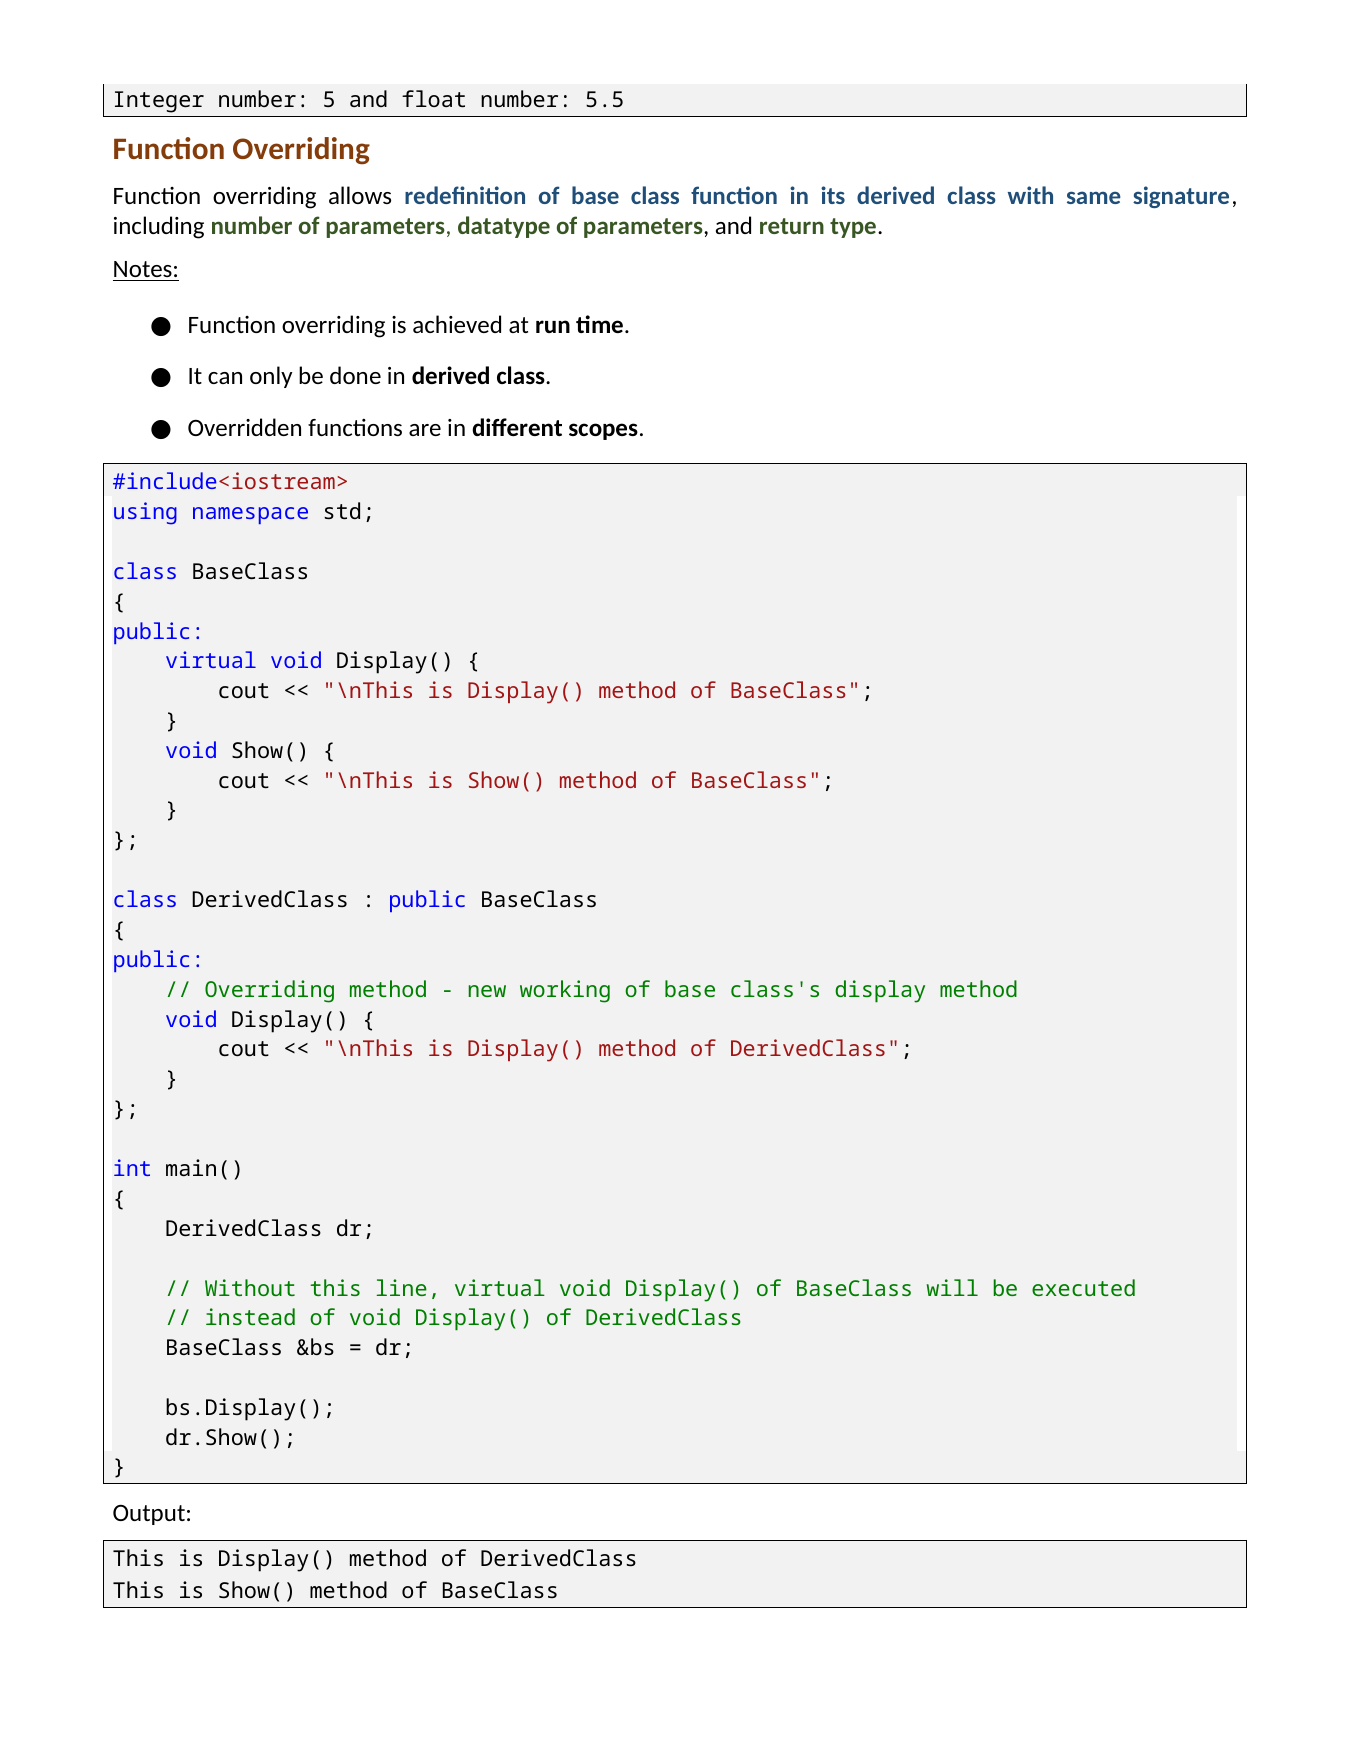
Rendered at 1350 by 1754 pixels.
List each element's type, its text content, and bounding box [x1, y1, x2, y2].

text This is Display() method of DerivedClass [104, 1541, 1246, 1575]
text }; [112, 1093, 1237, 1123]
text Output: [112, 1497, 1237, 1527]
text Notes: [112, 253, 1237, 284]
list It can only be done in derived class. [150, 348, 1237, 399]
text // Without this line, virtual void Display() of BaseClass will be executed [112, 1272, 1237, 1302]
text public: [112, 944, 1237, 974]
text }; [112, 824, 1237, 854]
text // instead of void Display() of DerivedClass [112, 1302, 1237, 1332]
text #include<iostream> [104, 464, 1246, 496]
text { [112, 1183, 1237, 1213]
list Function overriding is achieved at run time. [150, 297, 1237, 348]
list Overridden functions are in different scopes. [150, 399, 1237, 450]
text class BaseClass [112, 556, 1237, 586]
text void Show() { [112, 735, 1237, 764]
text { [112, 914, 1237, 944]
subtitle Function Overriding [112, 129, 1237, 167]
text void Display() { [112, 1004, 1237, 1033]
text int main() [112, 1153, 1237, 1183]
text // Overriding method - new working of base class's display method [112, 974, 1237, 1004]
text cout << "\nThis is Show() method of BaseClass"; [112, 764, 1237, 794]
text } [112, 794, 1237, 824]
text cout << "\nThis is Display() method of DerivedClass"; [112, 1033, 1237, 1063]
text virtual void Display() { [112, 645, 1237, 675]
text bs.Display(); [112, 1392, 1237, 1421]
text } [104, 1448, 1246, 1483]
text } [112, 1063, 1237, 1093]
text public: [112, 616, 1237, 645]
text Integer number: 5 and float number: 5.5 [104, 84, 1246, 116]
text Function overriding allows redefinition of base class function in its derived class with same signature, including number of parameters, datatype of parameters, and return type. [112, 180, 1237, 241]
text BaseClass &bs = dr; [112, 1332, 1237, 1362]
text DerivedClass dr; [112, 1213, 1237, 1243]
text { [112, 586, 1237, 616]
text class DerivedClass : public BaseClass [112, 884, 1237, 914]
text This is Show() method of BaseClass [104, 1575, 1246, 1607]
text cout << "\nThis is Display() method of BaseClass"; [112, 675, 1237, 705]
text using namespace std; [112, 496, 1237, 526]
text } [112, 705, 1237, 735]
text dr.Show(); [112, 1421, 1237, 1448]
